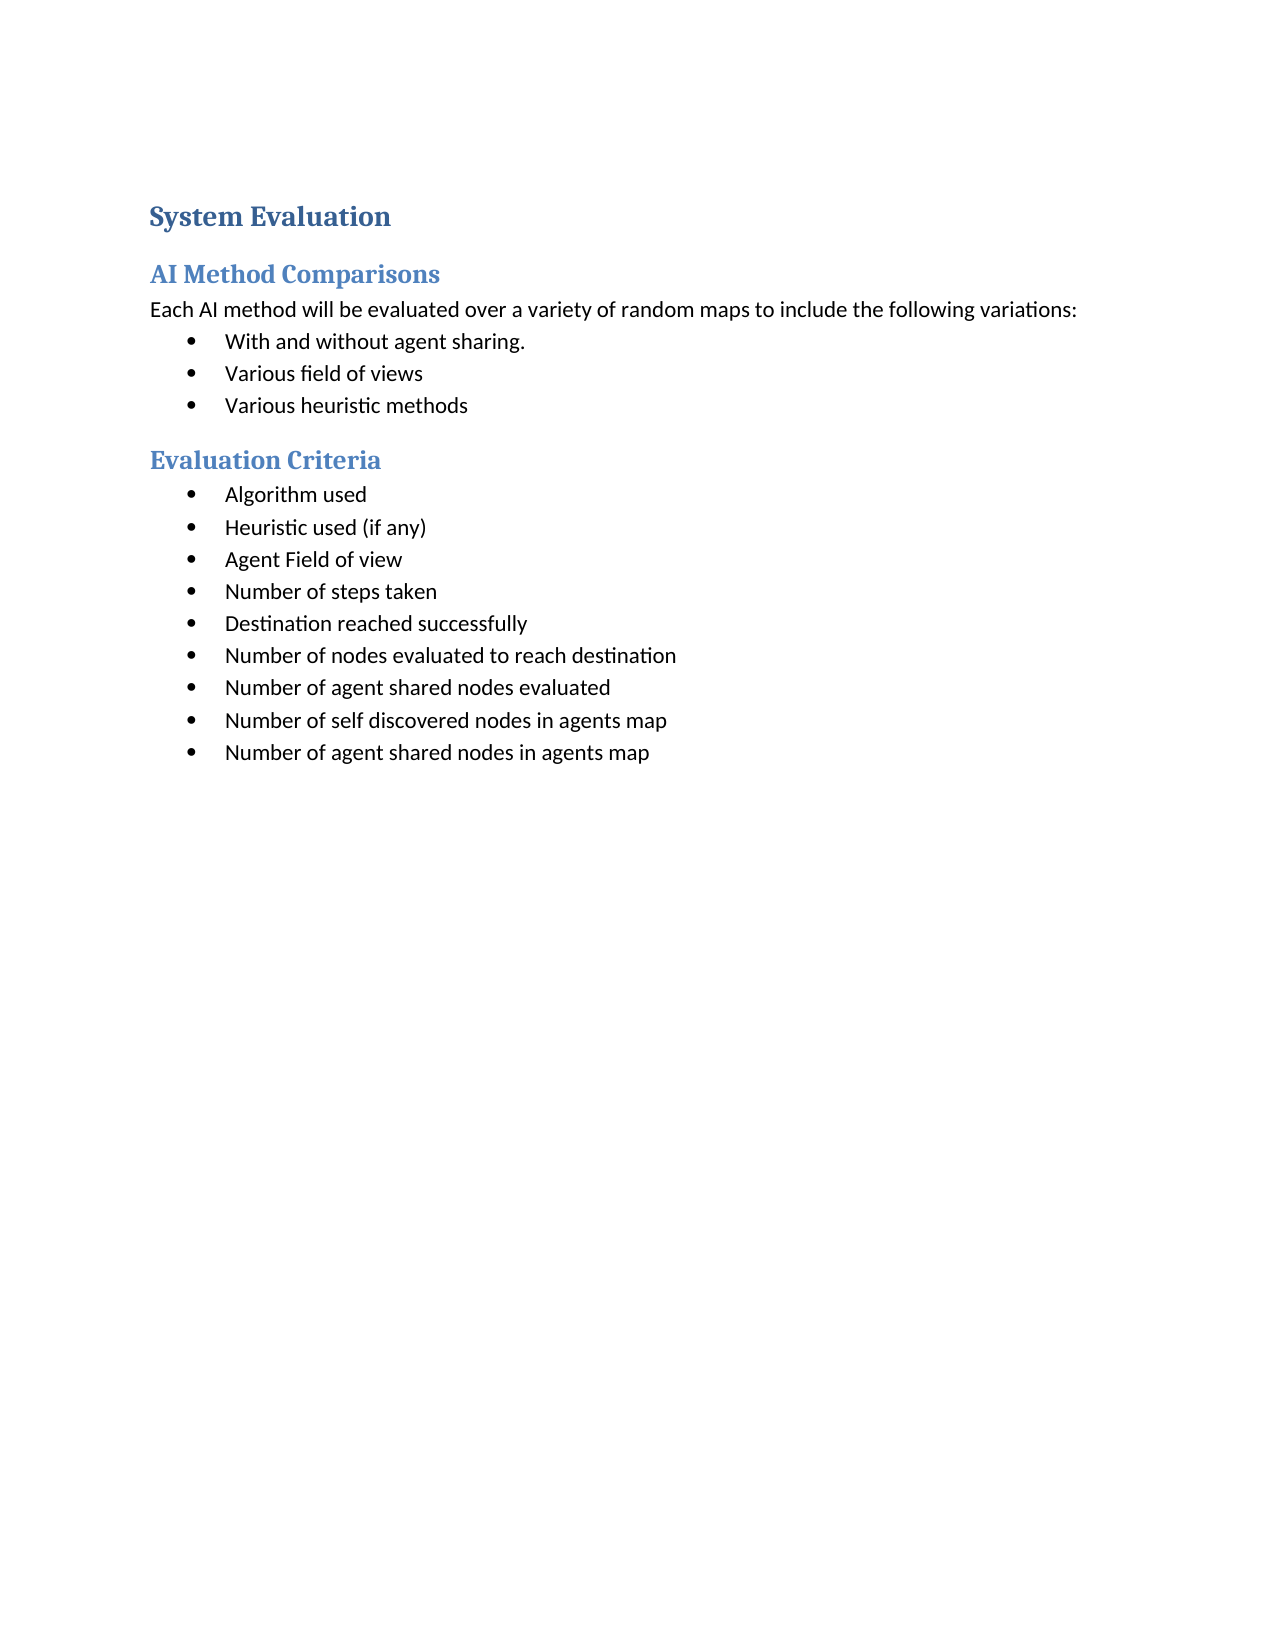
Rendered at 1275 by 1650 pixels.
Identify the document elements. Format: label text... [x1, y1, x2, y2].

subtitle AI Method Comparisons [150, 259, 1125, 291]
subtitle Evaluation Criteria [150, 445, 1125, 476]
subtitle System Evaluation [150, 200, 1125, 233]
list With and without agent sharing. [187, 327, 1125, 355]
list Number of steps taken [187, 577, 1125, 605]
list Algorithm used [187, 480, 1125, 508]
list Various heuristic methods [187, 392, 1125, 420]
list Number of self discovered nodes in agents map [187, 706, 1125, 734]
list Number of nodes evaluated to reach destination [187, 641, 1125, 669]
list Heuristic used (if any) [187, 513, 1125, 541]
list Destination reached successfully [187, 609, 1125, 637]
list Agent Field of view [187, 545, 1125, 573]
list Number of agent shared nodes evaluated [187, 673, 1125, 702]
list Number of agent shared nodes in agents map [187, 738, 1125, 766]
list Various field of views [187, 359, 1125, 387]
text Each AI method will be evaluated over a variety of random maps to include the following variations: [150, 295, 1125, 323]
